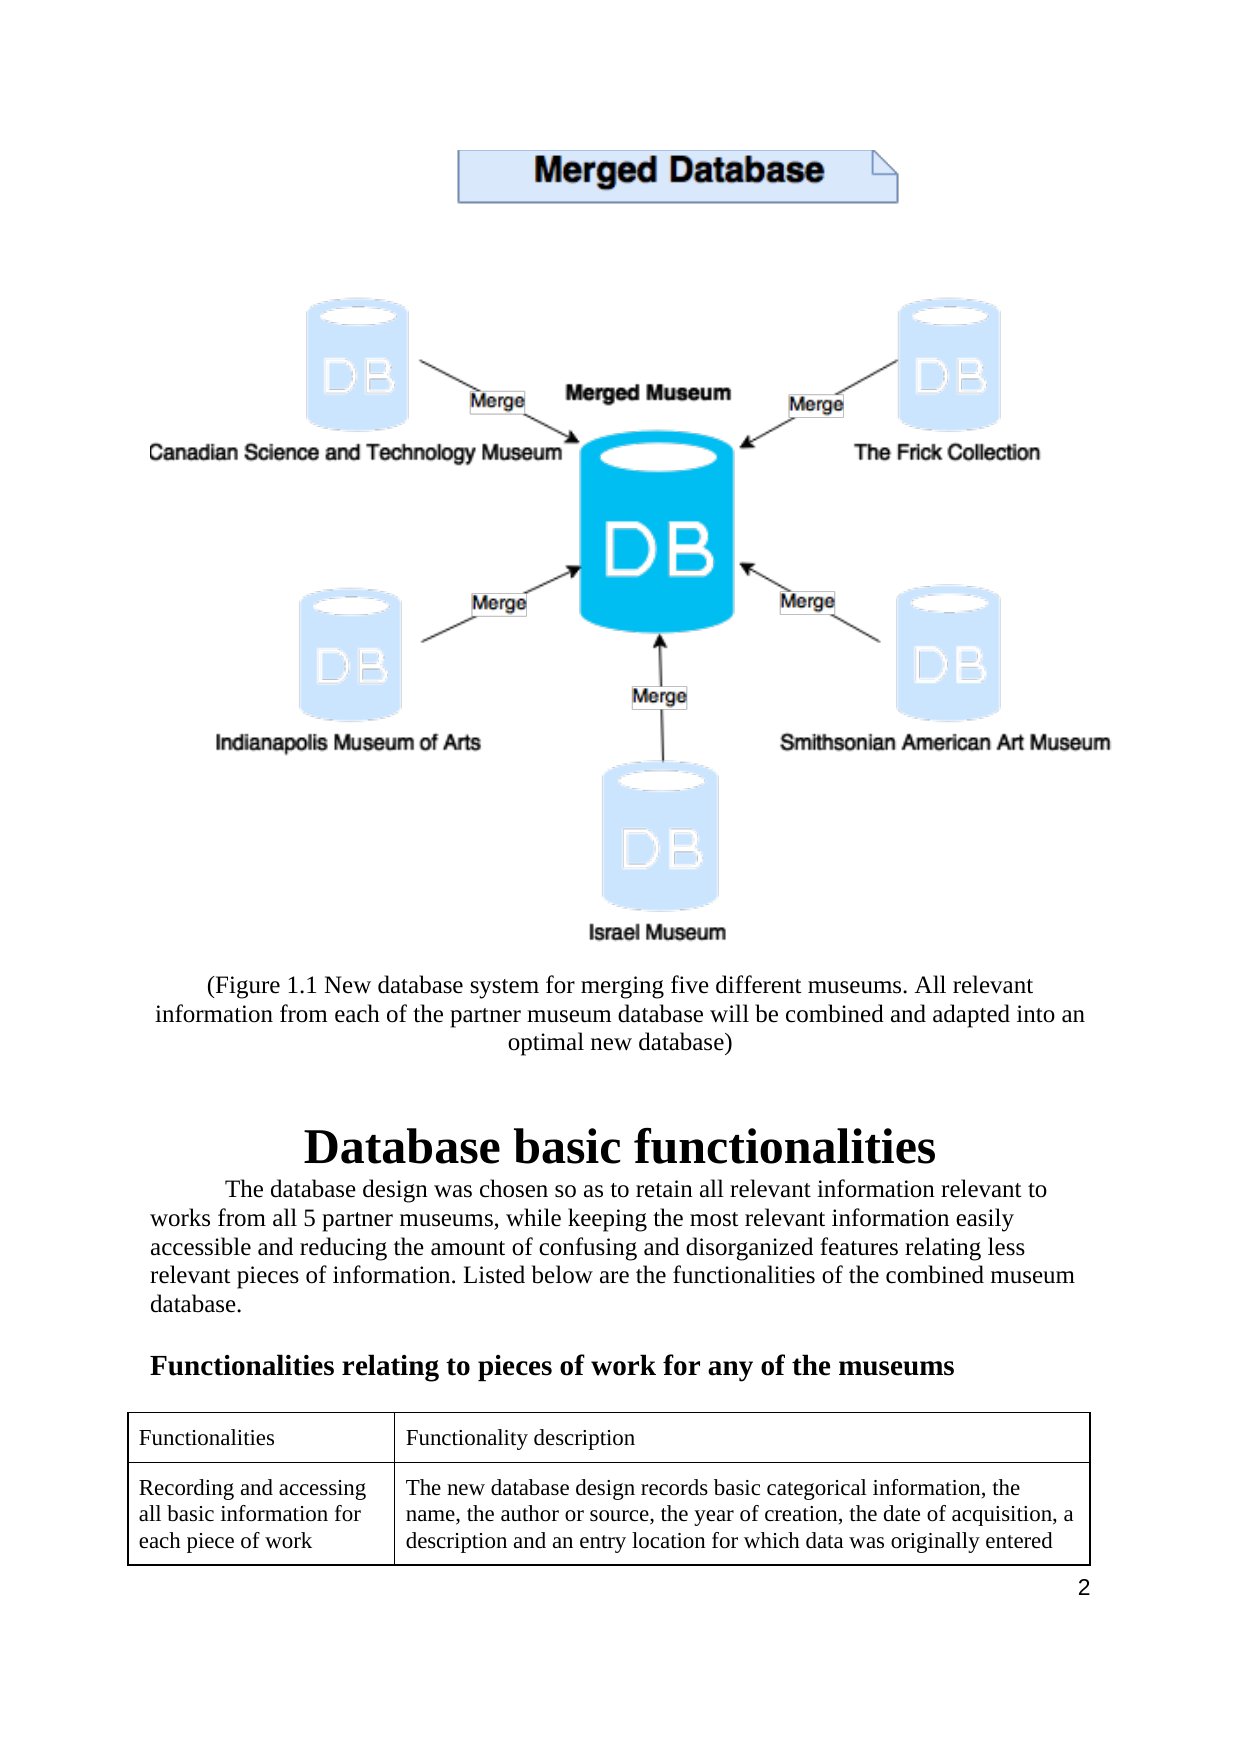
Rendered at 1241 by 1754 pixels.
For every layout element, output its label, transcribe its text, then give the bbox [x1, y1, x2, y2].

text (Figure 1.1 New database system for merging five different museums. All relevant information from each of the partner museum database will be combined and adapted into an optimal new database) [150, 970, 1090, 1056]
table_header Functionality description [395, 1413, 1089, 1462]
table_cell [129, 1463, 394, 1564]
text Functionalities relating to pieces of work for any of the museums [150, 1348, 1090, 1382]
picture [150, 150, 1117, 970]
text The database design was chosen so as to retain all relevant information relevant to works from all 5 partner museums, while keeping the most relevant information easily accessible and reducing the amount of confusing and disorganized features relating less relevant pieces of information. Listed below are the functionalities of the combined museum database. [150, 1174, 1090, 1318]
text Database basic functionalities [150, 1117, 1090, 1174]
table_header Functionalities [129, 1413, 394, 1462]
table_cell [395, 1463, 1089, 1564]
